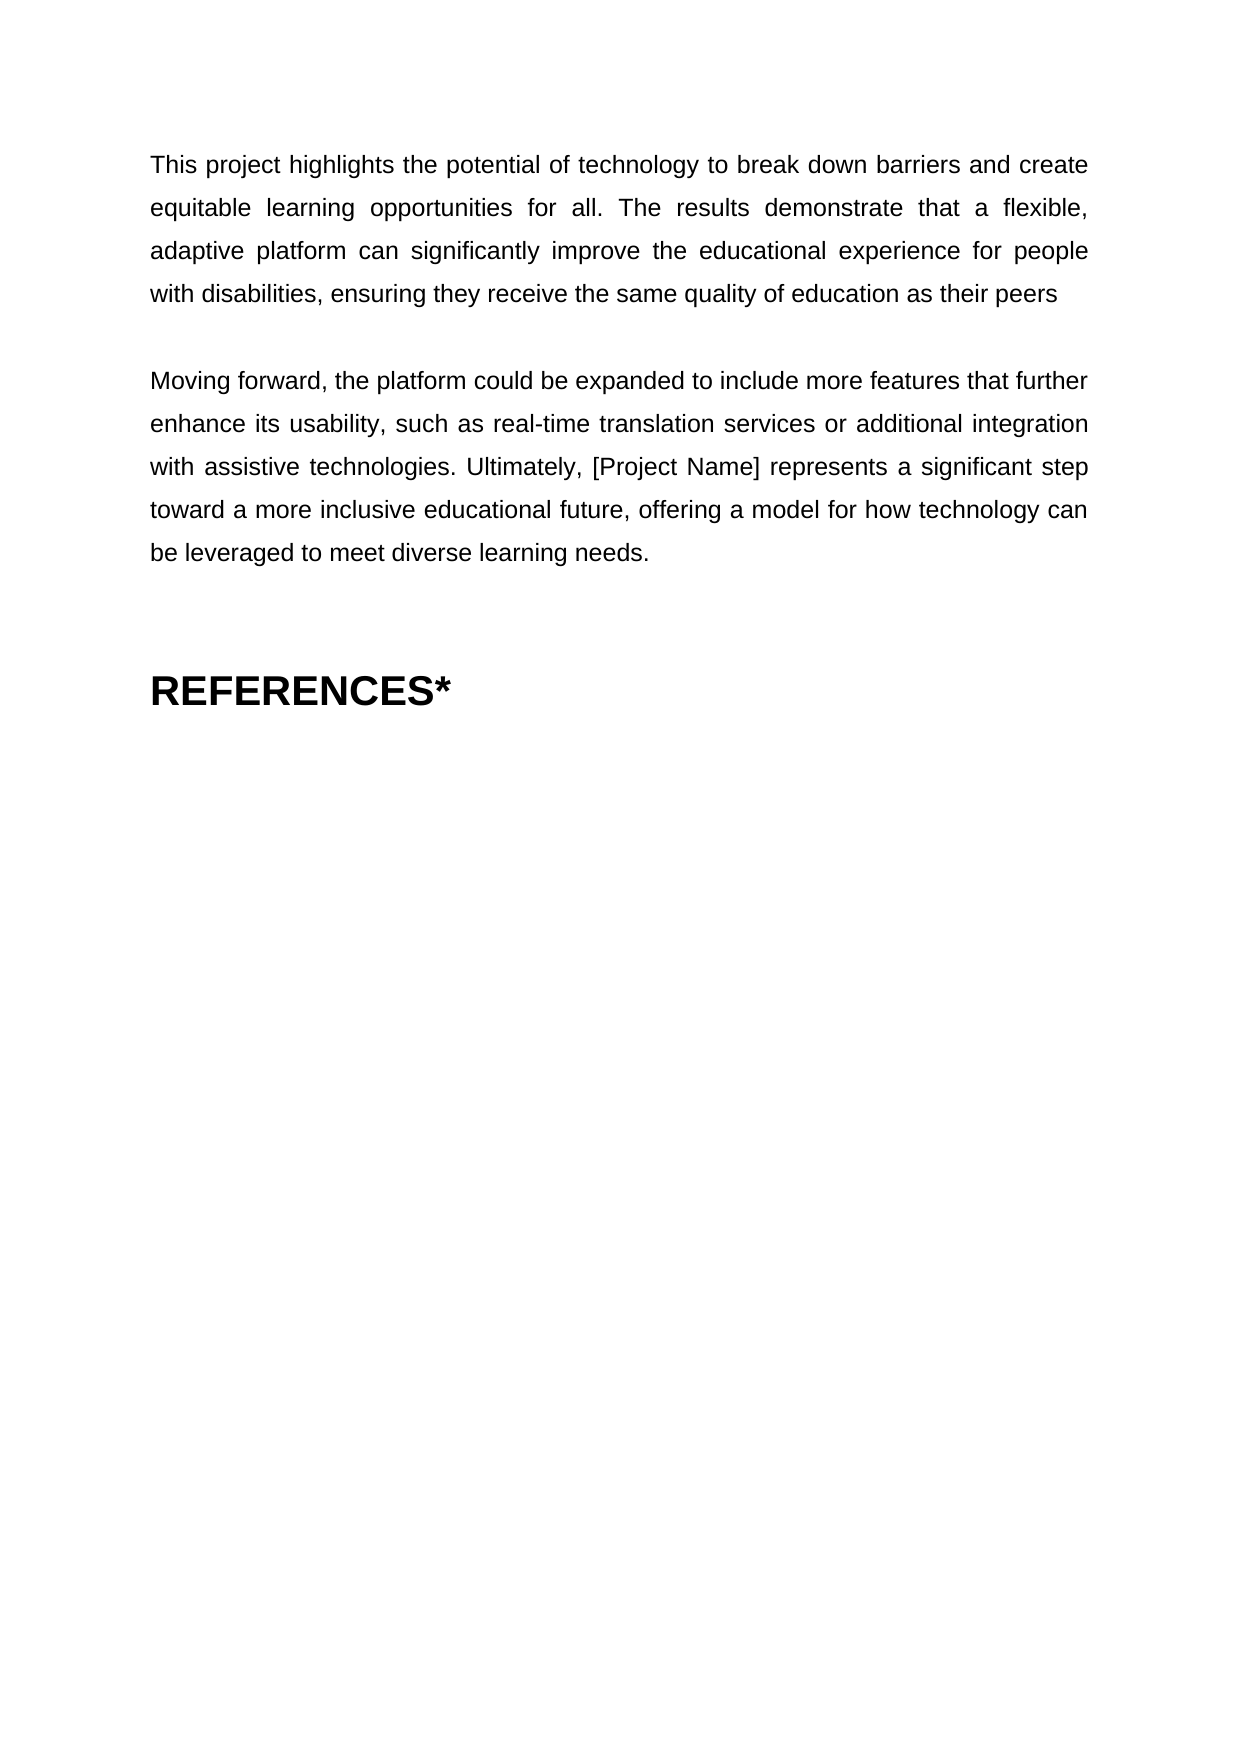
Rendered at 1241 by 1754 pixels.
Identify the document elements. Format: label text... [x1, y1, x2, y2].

text This project highlights the potential of technology to break down barriers and create equitable learning opportunities for all. The results demonstrate that a flexible, adaptive platform can significantly improve the educational experience for people with disabilities, ensuring they receive the same quality of education as their peers [150, 150, 1090, 308]
text Moving forward, the platform could be expanded to include more features that further enhance its usability, such as real-time translation services or additional integration with assistive technologies. Ultimately, [Project Name] represents a significant step toward a more inclusive educational future, offering a model for how technology can be leveraged to meet diverse learning needs. [150, 366, 1090, 567]
subtitle REFERENCES* [150, 666, 1090, 714]
